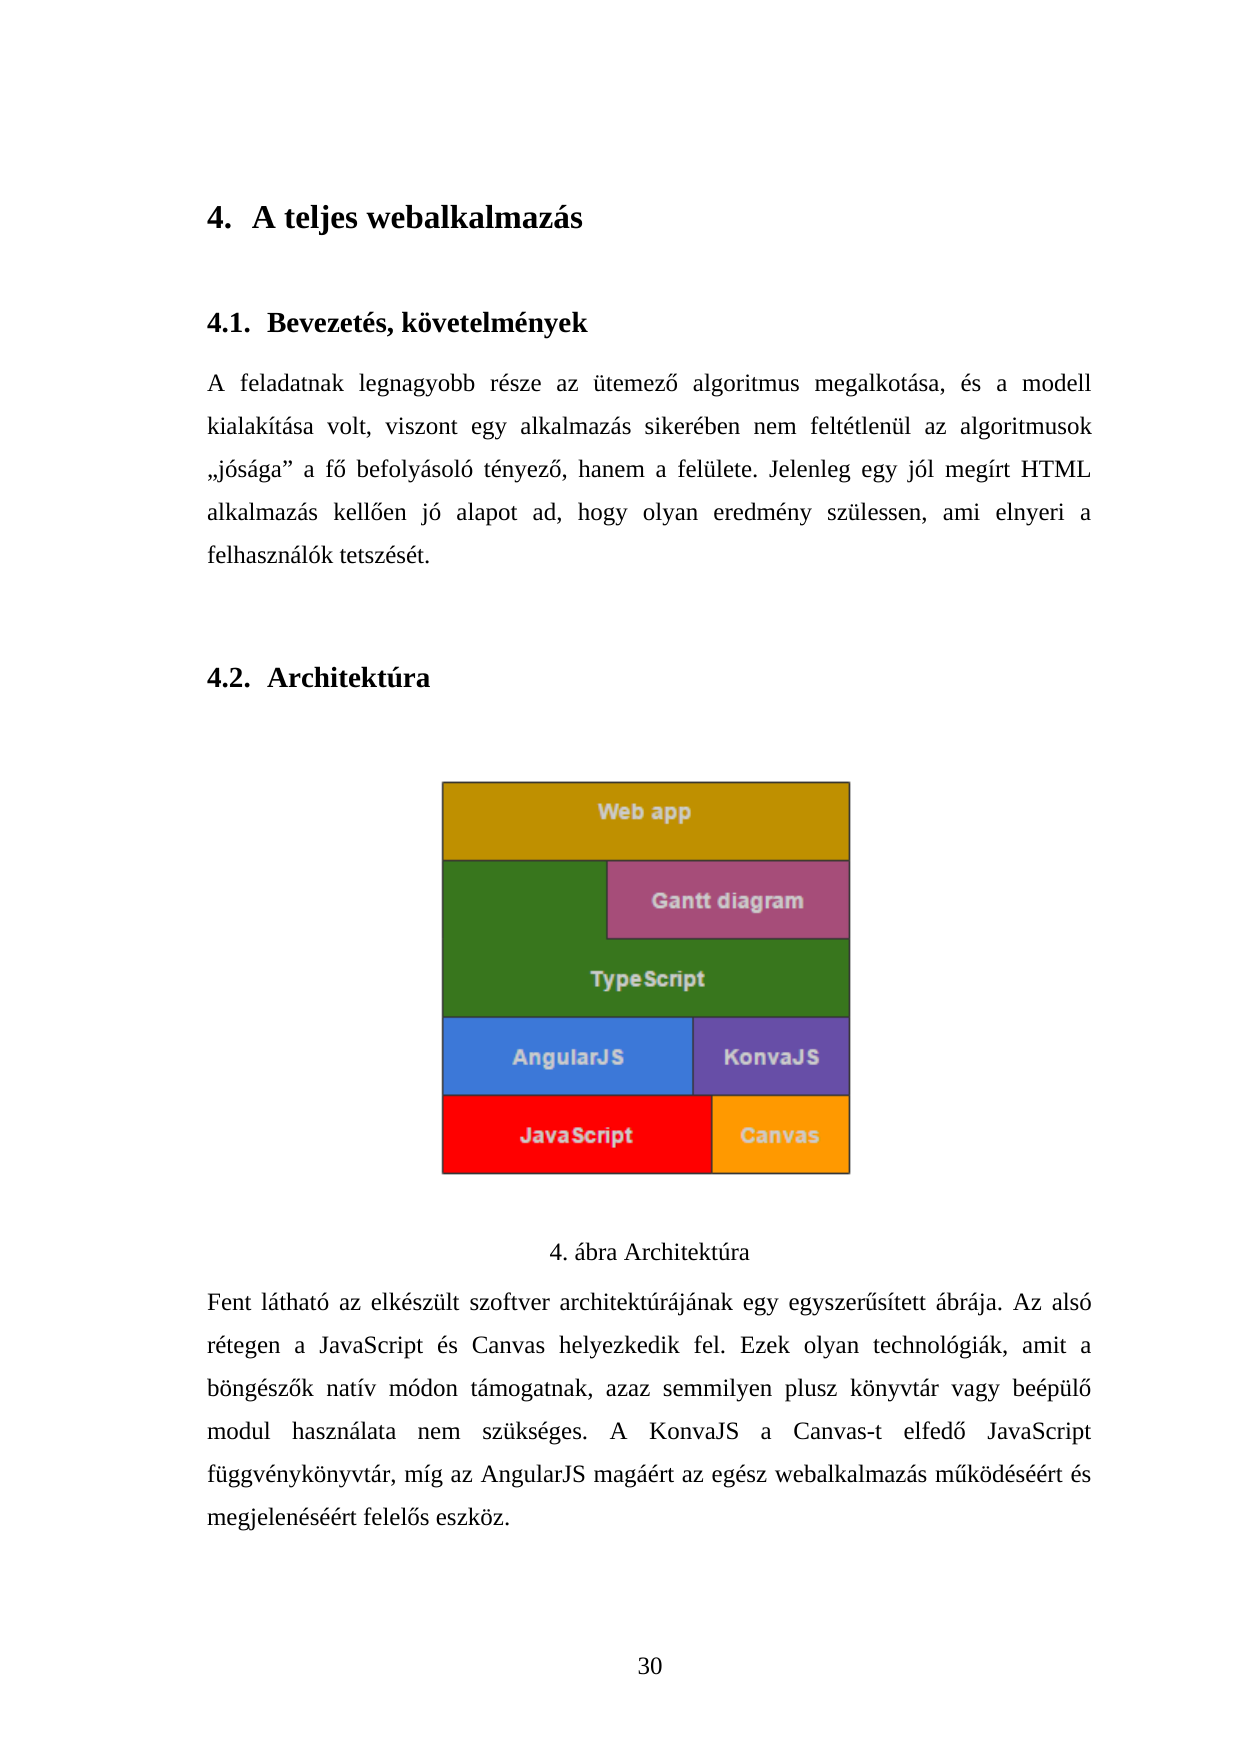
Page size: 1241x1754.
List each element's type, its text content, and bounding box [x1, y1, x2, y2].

subtitle A teljes webalkalmazás [207, 198, 1092, 236]
picture [425, 735, 874, 1198]
text A feladatnak legnagyobb része az ütemező algoritmus megalkotása, és a modell kialakítása volt, viszont egy alkalmazás sikerében nem feltétlenül az algoritmusok „jósága” a fő befolyásoló tényező, hanem a felülete. Jelenleg egy jól megírt HTML alkalmazás kellően jó alapot ad, hogy olyan eredmény szülessen, ami elnyeri a felhasználók tetszését. [207, 368, 1092, 569]
text Fent látható az elkészült szoftver architektúrájának egy egyszerűsített ábrája. Az alsó rétegen a JavaScript és Canvas helyezkedik fel. Ezek olyan technológiák, amit a böngészők natív módon támogatnak, azaz semmilyen plusz könyvtár vagy beépülő modul használata nem szükséges. A KonvaJS a Canvas-t elfedő JavaScript függvénykönyvtár, míg az AngularJS magáért az egész webalkalmazás működéséért és megjelenéséért felelős eszköz. [207, 1287, 1092, 1531]
subtitle Architektúra [207, 660, 1092, 694]
text 4. ábra Architektúra [207, 1237, 1092, 1266]
subtitle Bevezetés, követelmények [207, 305, 1092, 339]
